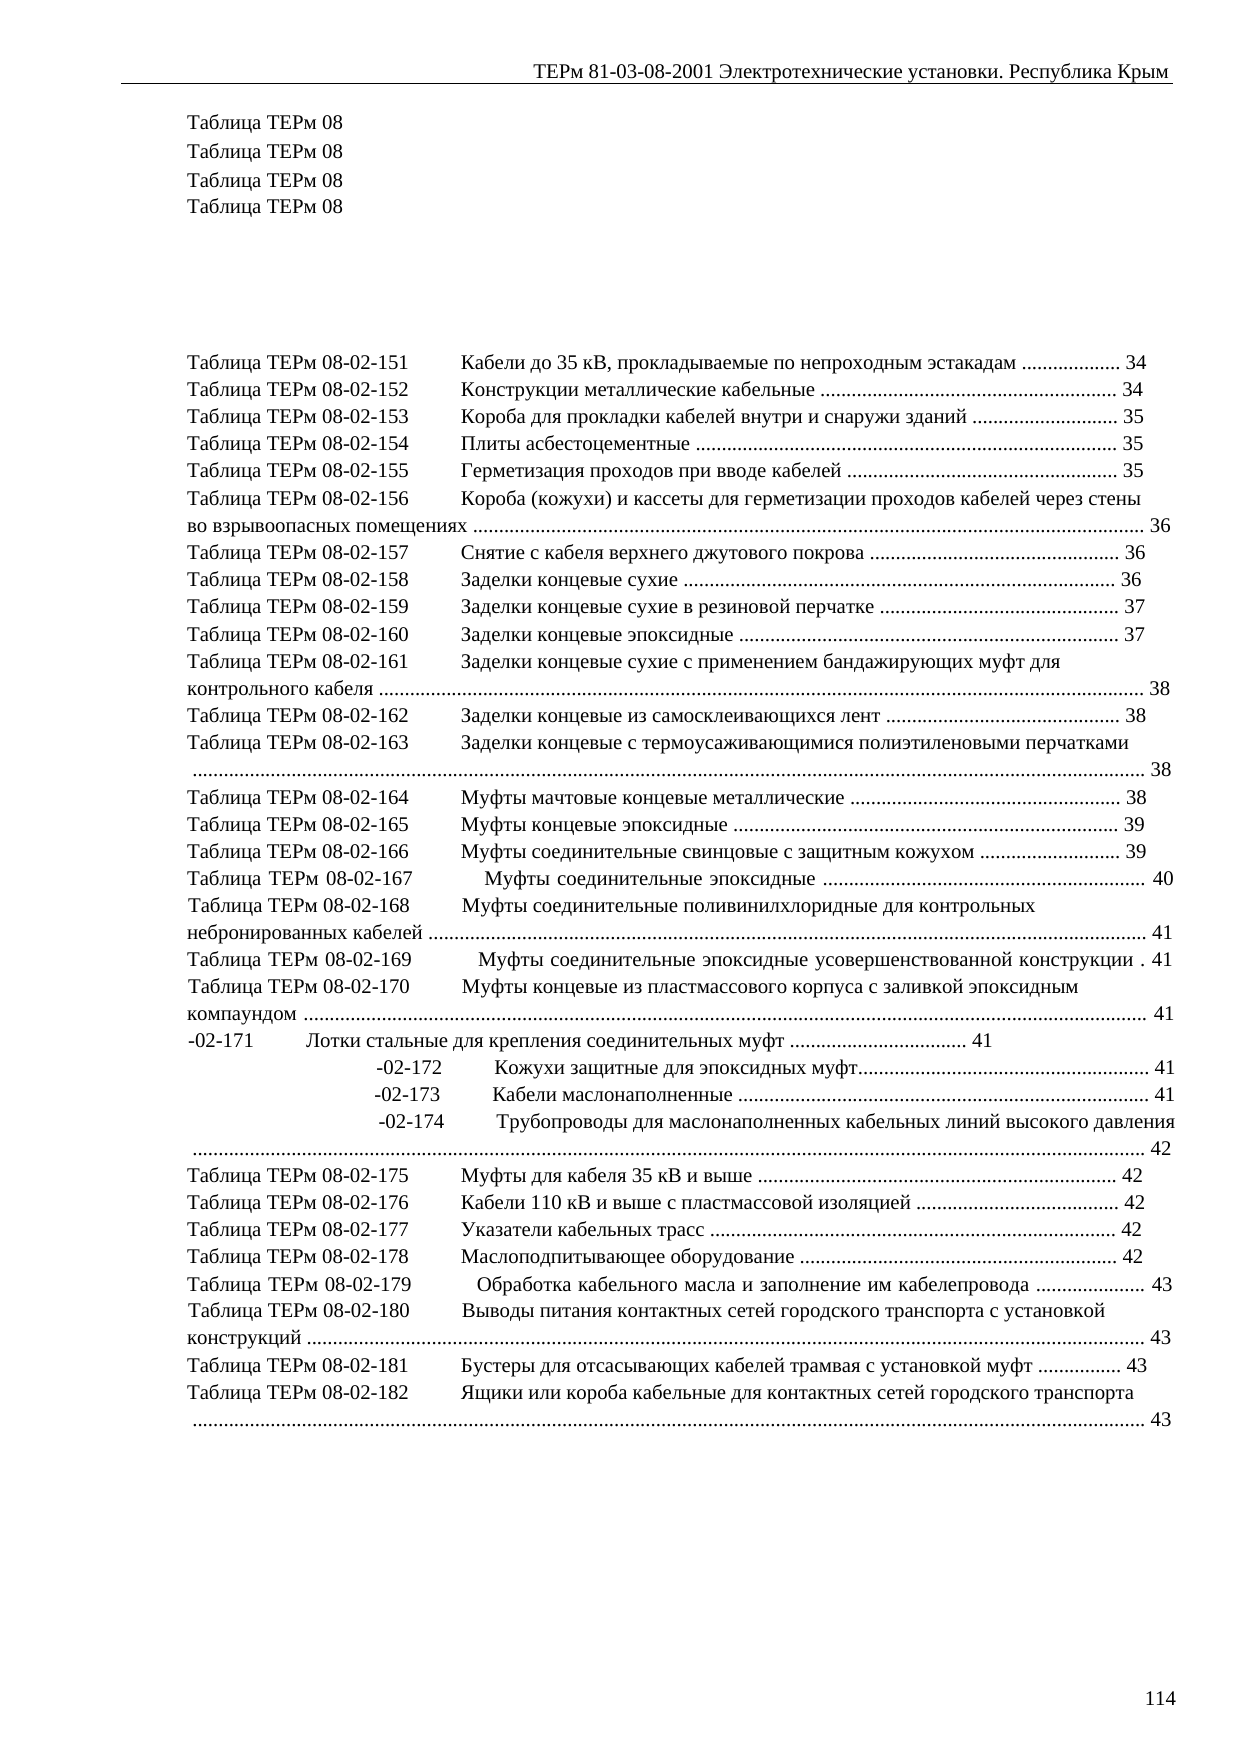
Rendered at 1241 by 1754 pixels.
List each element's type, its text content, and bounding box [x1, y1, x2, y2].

text Таблица ТЕРм 08-02-162 Заделки концевые из самосклеивающихся лент ............................................. 38 [187, 703, 1174, 727]
text конструкций ................................................................................................................................................................. 43 [187, 1325, 1174, 1349]
text Таблица ТЕРм 08-02-169 Муфты соединительные эпоксидные усовершенствованной конструкции . 41 Таблица ТЕРм 08-02-170 Муфты концевые из пластмассового корпуса с заливкой эпоксидным [187, 947, 1174, 998]
text Таблица ТЕРм 08-02-151 Кабели до 35 кВ, прокладываемые по непроходным эстакадам ................... 34 [187, 349, 1174, 374]
text Таблица ТЕРм 08-02-166 Муфты соединительные свинцовые с защитным кожухом ........................... 39 [187, 839, 1174, 863]
text Таблица ТЕРм 08-02-179 Обработка кабельного масла и заполнение им кабелепровода ..................... 43 Таблица ТЕРм 08-02-180 Выводы питания контактных сетей городского транспорта с установкой [187, 1271, 1174, 1322]
text Таблица ТЕРм 08-02-182 Ящики или короба кабельные для контактных сетей городского транспорта [187, 1380, 1174, 1404]
text Таблица ТЕРм 08-02-177 Указатели кабельных трасс .............................................................................. 42 [187, 1217, 1174, 1241]
text Таблица ТЕРм 08-02-175 Муфты для кабеля 35 кВ и выше ..................................................................... 42 [187, 1163, 1174, 1187]
text Таблица ТЕРм 08-02-164 Муфты мачтовые концевые металлические .................................................... 38 [187, 784, 1174, 809]
text небронированных кабелей .......................................................................................................................................... 41 [187, 920, 1174, 944]
text Таблица ТЕРм 08-02-161 Заделки концевые сухие с применением бандажирующих муфт для [187, 649, 1174, 673]
text контрольного кабеля ................................................................................................................................................... 38 [187, 676, 1174, 700]
text ....................................................................................................................................................................................... 38 [187, 757, 1174, 781]
text -02-172 Кожухи защитные для эпоксидных муфт........................................................ 41 [162, 1055, 1175, 1079]
text Таблица ТЕРм 08-02-157 Снятие с кабеля верхнего джутового покрова ................................................ 36 [187, 540, 1174, 564]
text Таблица ТЕРм 08-02-178 Маслоподпитывающее оборудование ............................................................. 42 [187, 1244, 1174, 1268]
text ....................................................................................................................................................................................... 42 [187, 1136, 1174, 1159]
text Таблица ТЕРм 08-02-158 Заделки концевые сухие ................................................................................... 36 [187, 567, 1174, 591]
text Таблица ТЕРм 08-02-159 Заделки концевые сухие в резиновой перчатке .............................................. 37 [187, 594, 1174, 618]
text ....................................................................................................................................................................................... 43 [187, 1407, 1174, 1431]
text Таблица ТЕРм 08-02-176 Кабели 110 кВ и выше с пластмассовой изоляцией ....................................... 42 [187, 1190, 1174, 1214]
text компаундом .................................................................................................................................................................. 41 -02-171 Лотки стальные для крепления соединительных муфт .................................. 41 [187, 1001, 1174, 1052]
text Таблица ТЕРм 08-02-154 Плиты асбестоцементные ................................................................................. 35 [187, 431, 1174, 455]
text Таблица ТЕРм 08-02-153 Короба для прокладки кабелей внутри и снаружи зданий ............................ 35 [187, 404, 1174, 428]
text Таблица ТЕРм 08-02-167 Муфты соединительные эпоксидные .............................................................. 40 Таблица ТЕРм 08-02-168 Муфты соединительные поливинилхлоридные для контрольных [187, 866, 1174, 917]
text Таблица ТЕРм 08-02-160 Заделки концевые эпоксидные ......................................................................... 37 [187, 621, 1174, 646]
text Таблица ТЕРм 08-02-156 Короба (кожухи) и кассеты для герметизации проходов кабелей через стены [187, 486, 1174, 509]
text -02-174 Трубопроводы для маслонаполненных кабельных линий высокого давления [162, 1109, 1175, 1133]
text -02-173 Кабели маслонаполненные ............................................................................... 41 [162, 1082, 1175, 1106]
text Таблица ТЕРм 08-02-181 Бустеры для отсасывающих кабелей трамвая с установкой муфт ................ 43 [187, 1352, 1174, 1377]
text Таблица ТЕРм 08-02-152 Конструкции металлические кабельные ......................................................... 34 [187, 377, 1174, 401]
text Таблица ТЕРм 08-02-163 Заделки концевые с термоусаживающимися полиэтиленовыми перчатками [187, 730, 1174, 754]
text Таблица ТЕРм 08-02-165 Муфты концевые эпоксидные .......................................................................... 39 [187, 812, 1174, 836]
text во взрывоопасных помещениях ................................................................................................................................. 36 [187, 513, 1174, 537]
text Таблица ТЕРм 08-02-155 Герметизация проходов при вводе кабелей .................................................... 35 [187, 458, 1174, 482]
